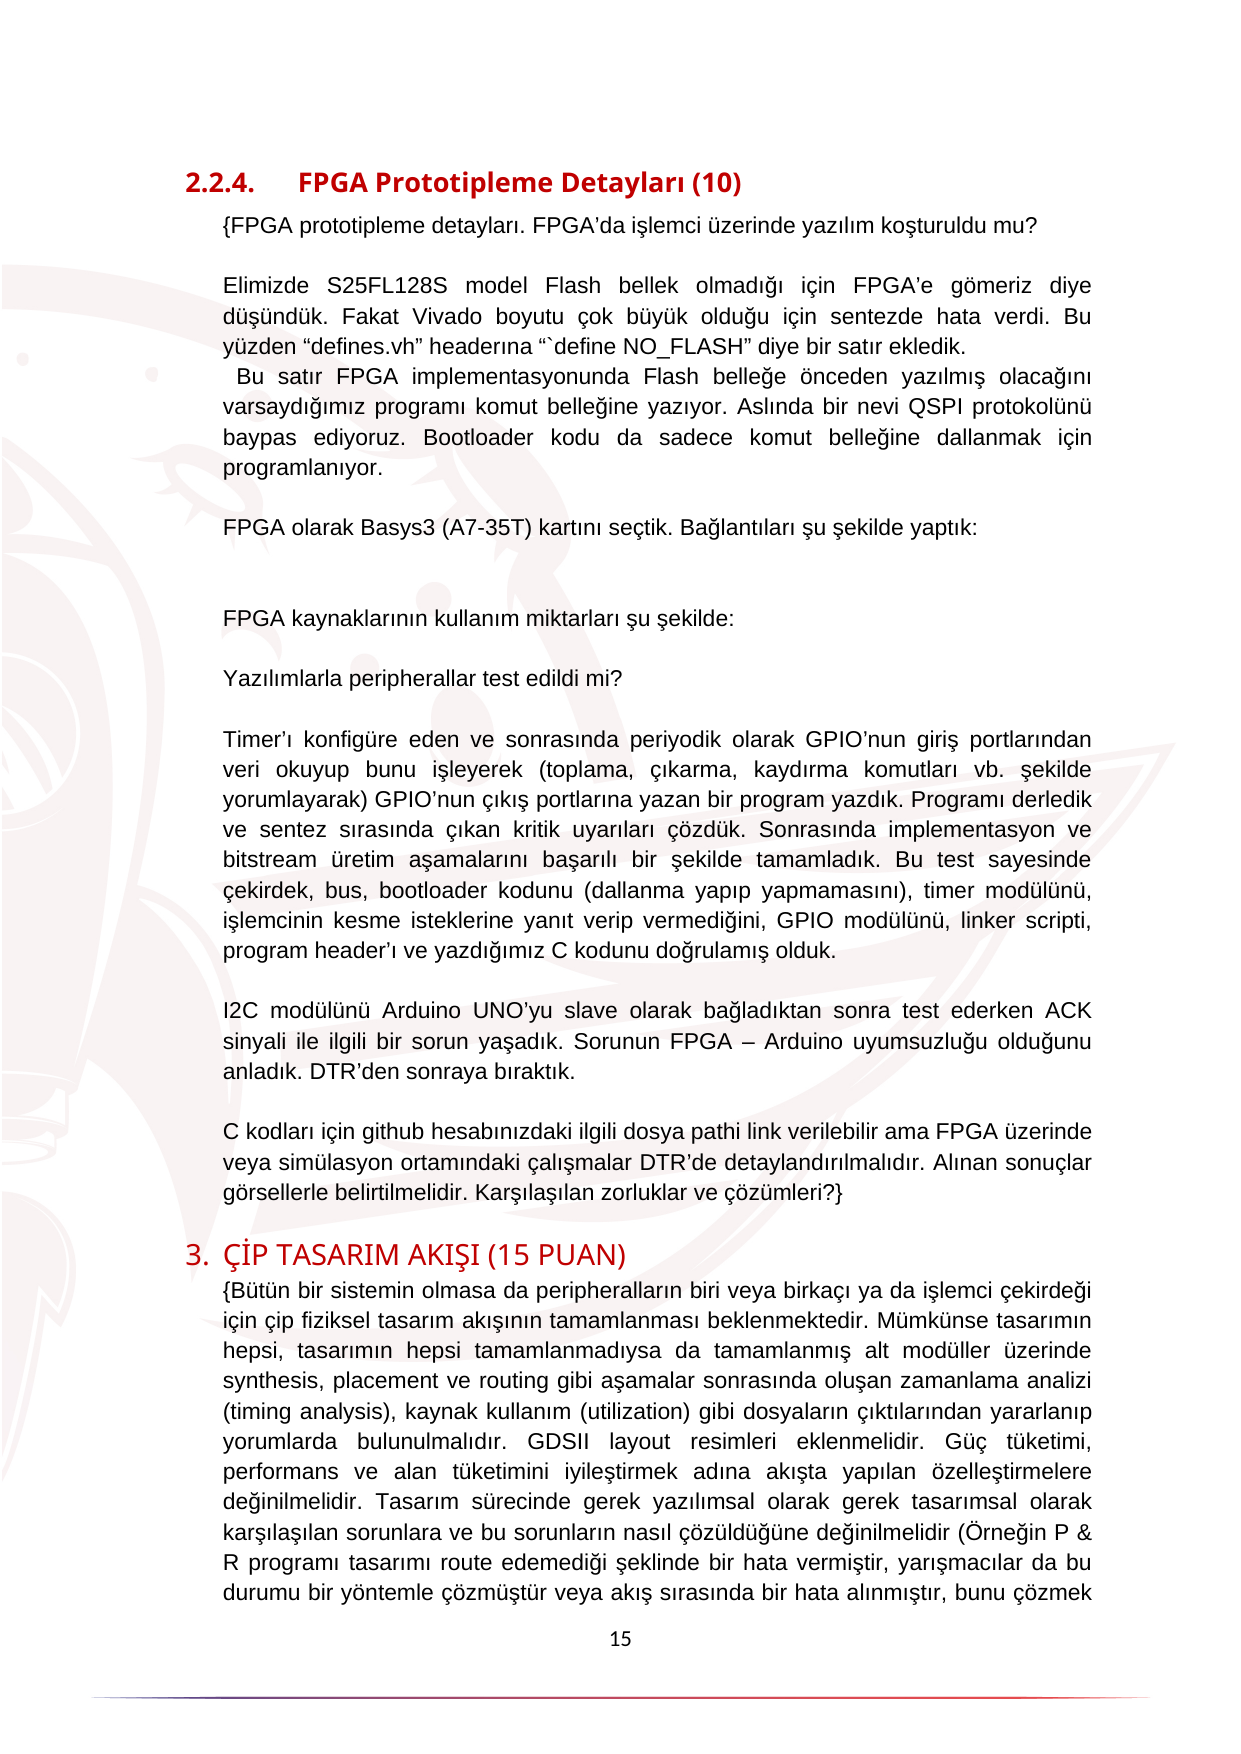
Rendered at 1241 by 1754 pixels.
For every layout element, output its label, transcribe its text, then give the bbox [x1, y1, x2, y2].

text Timer’ı konfigüre eden ve sonrasında periyodik olarak GPIO’nun giriş portlarından veri okuyup bunu işleyerek (toplama, çıkarma, kaydırma komutları vb. şekilde yorumlayarak) GPIO’nun çıkış portlarına yazan bir program yazdık. Programı derledik ve sentez sırasında çıkan kritik uyarıları çözdük. Sonrasında implementasyon ve bitstream üretim aşamalarını başarılı bir şekilde tamamladık. Bu test sayesinde çekirdek, bus, bootloader kodunu (dallanma yapıp yapmamasını), timer modülünü, işlemcinin kesme isteklerine yanıt verip vermediğini, GPIO modülünü, linker scripti, program header’ı ve yazdığımız C kodunu doğrulamış olduk. [223, 726, 1093, 963]
text FPGA kaynaklarının kullanım miktarları şu şekilde: [223, 605, 1093, 631]
text C kodları için github hesabınızdaki ilgili dosya pathi link verilebilir ama FPGA üzerinde veya simülasyon ortamındaki çalışmalar DTR’de detaylandırılmalıdır. Alınan sonuçlar görsellerle belirtilmelidir. Karşılaşılan zorluklar ve çözümleri?} [223, 1118, 1093, 1205]
text Bu satır FPGA implementasyonunda Flash belleğe önceden yazılmış olacağını varsaydığımız programı komut belleğine yazıyor. Aslında bir nevi QSPI protokolünü baypas ediyoruz. Bootloader kodu da sadece komut belleğine dallanmak için programlanıyor. [223, 363, 1093, 480]
text I2C modülünü Arduino UNO’yu slave olarak bağladıktan sonra test ederken ACK sinyali ile ilgili bir sorun yaşadık. Sorunun FPGA – Arduino uyumsuzluğu olduğunu anladık. DTR’den sonraya bıraktık. [223, 997, 1093, 1084]
text Yazılımlarla peripherallar test edildi mi? [223, 665, 1093, 692]
picture [0, 177, 1241, 1753]
subtitle FPGA Prototipleme Detayları (10) [185, 164, 1093, 201]
text FPGA olarak Basys3 (A7-35T) kartını seçtik. Bağlantıları şu şekilde yaptık: [223, 514, 1093, 541]
text Elimizde S25FL128S model Flash bellek olmadığı için FPGA’e gömeriz diye düşündük. Fakat Vivado boyutu çok büyük olduğu için sentezde hata verdi. Bu yüzden “defines.vh” headerına “`define NO_FLASH” diye bir satır ekledik. [223, 272, 1093, 359]
subtitle ÇİP TASARIM AKIŞI (15 PUAN) [185, 1234, 1093, 1274]
text {FPGA prototipleme detayları. FPGA’da işlemci üzerinde yazılım koşturuldu mu? [223, 212, 1093, 238]
